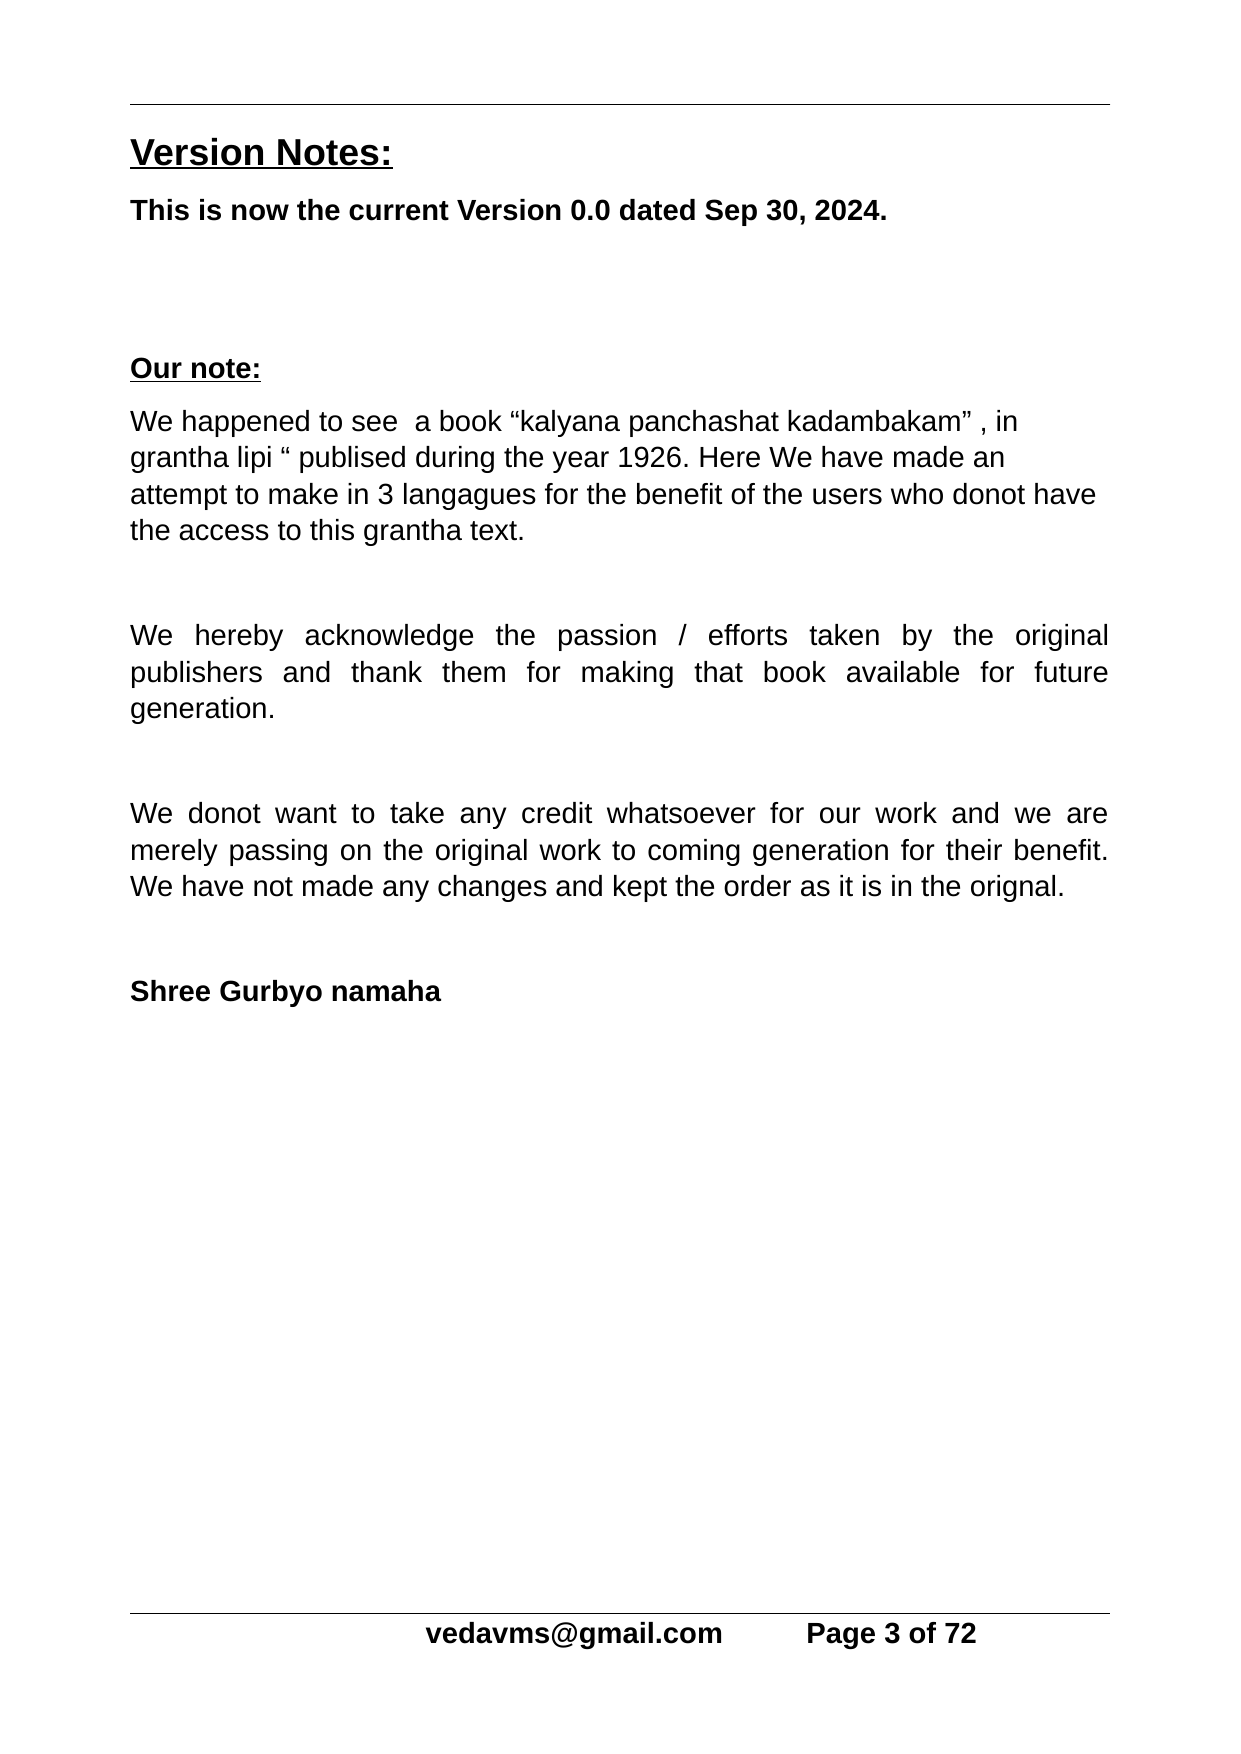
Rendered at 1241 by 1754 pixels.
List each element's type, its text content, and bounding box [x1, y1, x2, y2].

text We happened to see a book “kalyana panchashat kadambakam” , in grantha lipi “ publised during the year 1926. Here We have made an attempt to make in 3 langagues for the benefit of the users who donot have the access to this grantha text. [130, 404, 1110, 546]
text Shree Gurbyo namaha [130, 974, 1110, 1008]
text Our note: [130, 352, 1110, 385]
text Version Notes: [130, 130, 1110, 173]
text We donot want to take any credit whatsoever for our work and we are merely passing on the original work to coming generation for their benefit. We have not made any changes and kept the order as it is in the orignal. [130, 796, 1110, 902]
text This is now the current Version 0.0 dated Sep 30, 2024. [130, 193, 1110, 227]
text We hereby acknowledge the passion / efforts taken by the original publishers and thank them for making that book available for future generation. [130, 618, 1110, 724]
